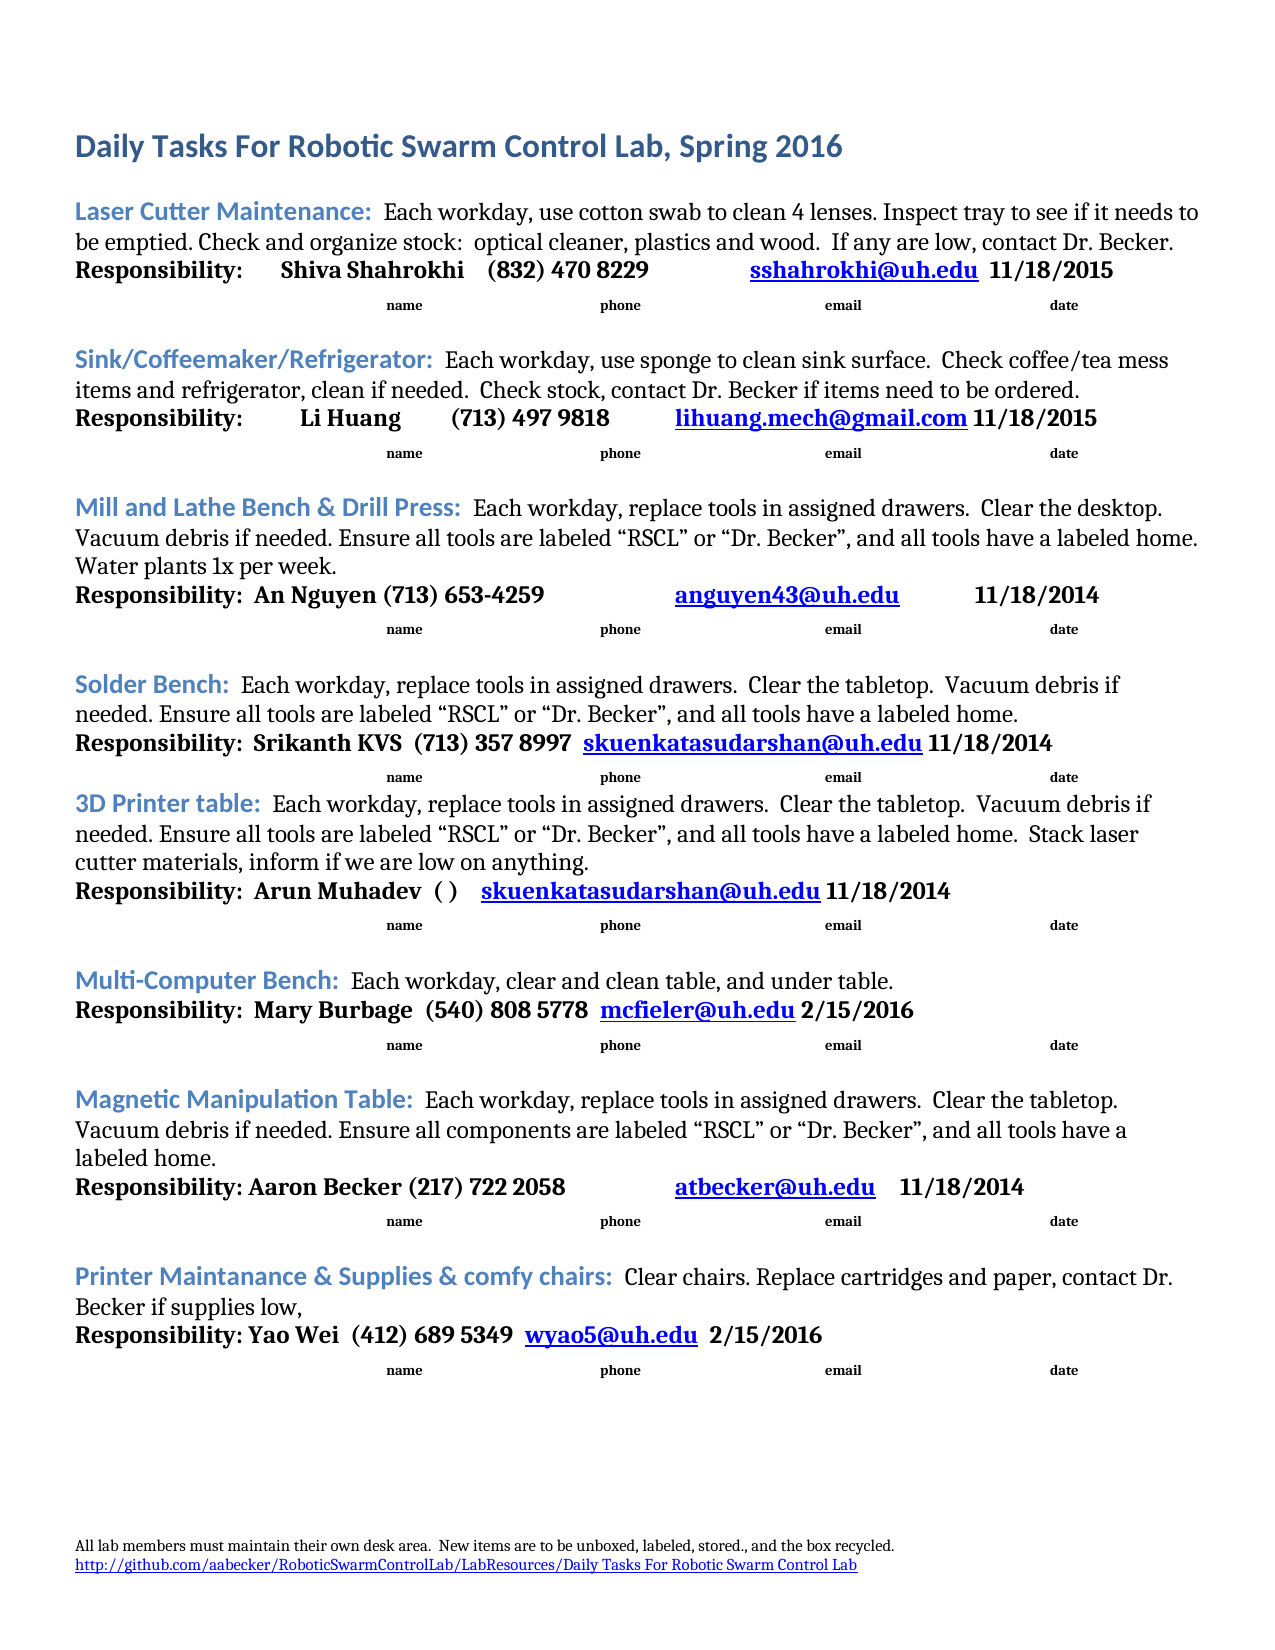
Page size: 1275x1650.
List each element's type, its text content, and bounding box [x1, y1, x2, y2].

text Responsibility: Shiva Shahrokhi (832) 470 8229 sshahrokhi@uh.edu 11/18/2015 [75, 256, 1200, 285]
text Printer Maintanance & Supplies & comfy chairs: Clear chairs. Replace cartridges and paper, contact Dr. Becker if supplies low, [75, 1259, 1200, 1321]
text Responsibility: Mary Burbage (540) 808 5778 mcfieler@uh.edu 2/15/2016 [75, 996, 1200, 1025]
text Responsibility: Aaron Becker (217) 722 2058 atbecker@uh.edu 11/18/2014 [75, 1173, 1200, 1202]
text Responsibility: Arun Muhadev ( ) skuenkatasudarshan@uh.edu 11/18/2014 [75, 877, 1200, 906]
text 3D Printer table: Each workday, replace tools in assigned drawers. Clear the tabletop. Vacuum debris if needed. Ensure all tools are labeled “RSCL” or “Dr. Becker”, and all tools have a labeled home. Stack laser cutter materials, inform if we are low on anything. [75, 787, 1200, 877]
text Responsibility: Yao Wei (412) 689 5349 wyao5@uh.edu 2/15/2016 [75, 1321, 1200, 1350]
text name phone email date [150, 285, 1200, 314]
text Responsibility: An Nguyen (713) 653-4259 anguyen43@uh.edu 11/18/2014 [75, 581, 1200, 610]
text name phone email date [150, 1202, 1200, 1231]
text Mill and Lathe Bench & Drill Press: Each workday, replace tools in assigned drawers. Clear the desktop. Vacuum debris if needed. Ensure all tools are labeled “RSCL” or “Dr. Becker”, and all tools have a labeled home. Water plants 1x per week. [75, 491, 1200, 581]
text name phone email date [150, 433, 1200, 462]
text name phone email date [150, 906, 1200, 934]
text Multi-Computer Bench: Each workday, clear and clean table, and under table. [75, 963, 1200, 996]
text name phone email date [150, 758, 1200, 787]
text name phone email date [150, 1025, 1200, 1054]
subtitle Daily Tasks For Robotic Swarm Control Lab, Spring 2016 [75, 125, 1200, 166]
text Laser Cutter Maintenance: Each workday, use cotton swab to clean 4 lenses. Inspect tray to see if it needs to be emptied. Check and organize stock: optical cleaner, plastics and wood. If any are low, contact Dr. Becker. [75, 194, 1200, 256]
text Responsibility: Srikanth KVS (713) 357 8997 skuenkatasudarshan@uh.edu 11/18/2014 [75, 729, 1200, 758]
text Responsibility: Li Huang (713) 497 9818 lihuang.mech@gmail.com 11/18/2015 [75, 404, 1200, 433]
text Solder Bench: Each workday, replace tools in assigned drawers. Clear the tabletop. Vacuum debris if needed. Ensure all tools are labeled “RSCL” or “Dr. Becker”, and all tools have a labeled home. [75, 667, 1200, 729]
text Sink/Coffeemaker/Refrigerator: Each workday, use sponge to clean sink surface. Check coffee/tea mess items and refrigerator, clean if needed. Check stock, contact Dr. Becker if items need to be ordered. [75, 342, 1200, 404]
text name phone email date [150, 610, 1200, 638]
text name phone email date [150, 1350, 1200, 1379]
text Magnetic Manipulation Table: Each workday, replace tools in assigned drawers. Clear the tabletop. Vacuum debris if needed. Ensure all components are labeled “RSCL” or “Dr. Becker”, and all tools have a labeled home. [75, 1083, 1200, 1173]
